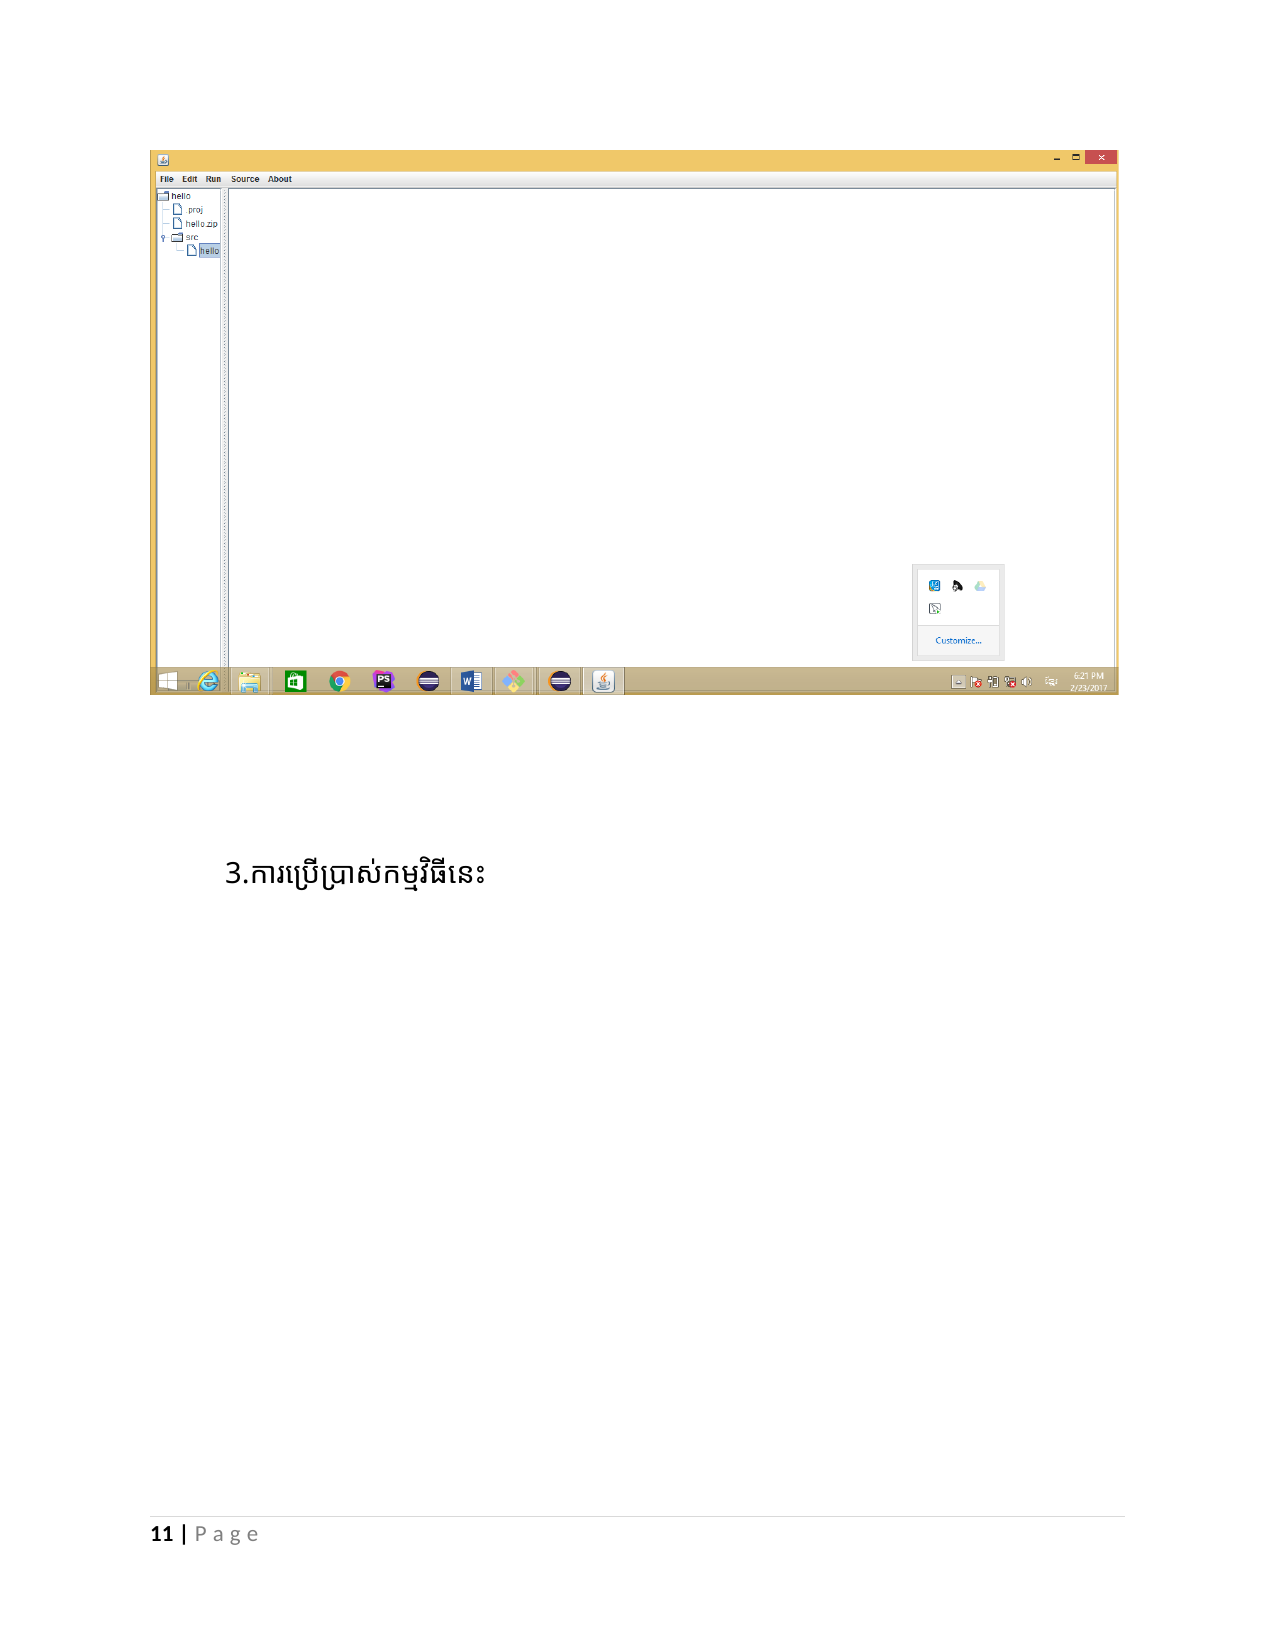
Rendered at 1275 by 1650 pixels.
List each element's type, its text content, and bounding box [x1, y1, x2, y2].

picture [150, 150, 1119, 695]
text 3.ការប្រើប្រាស់កម្មវិធីនេះ [150, 852, 1125, 892]
